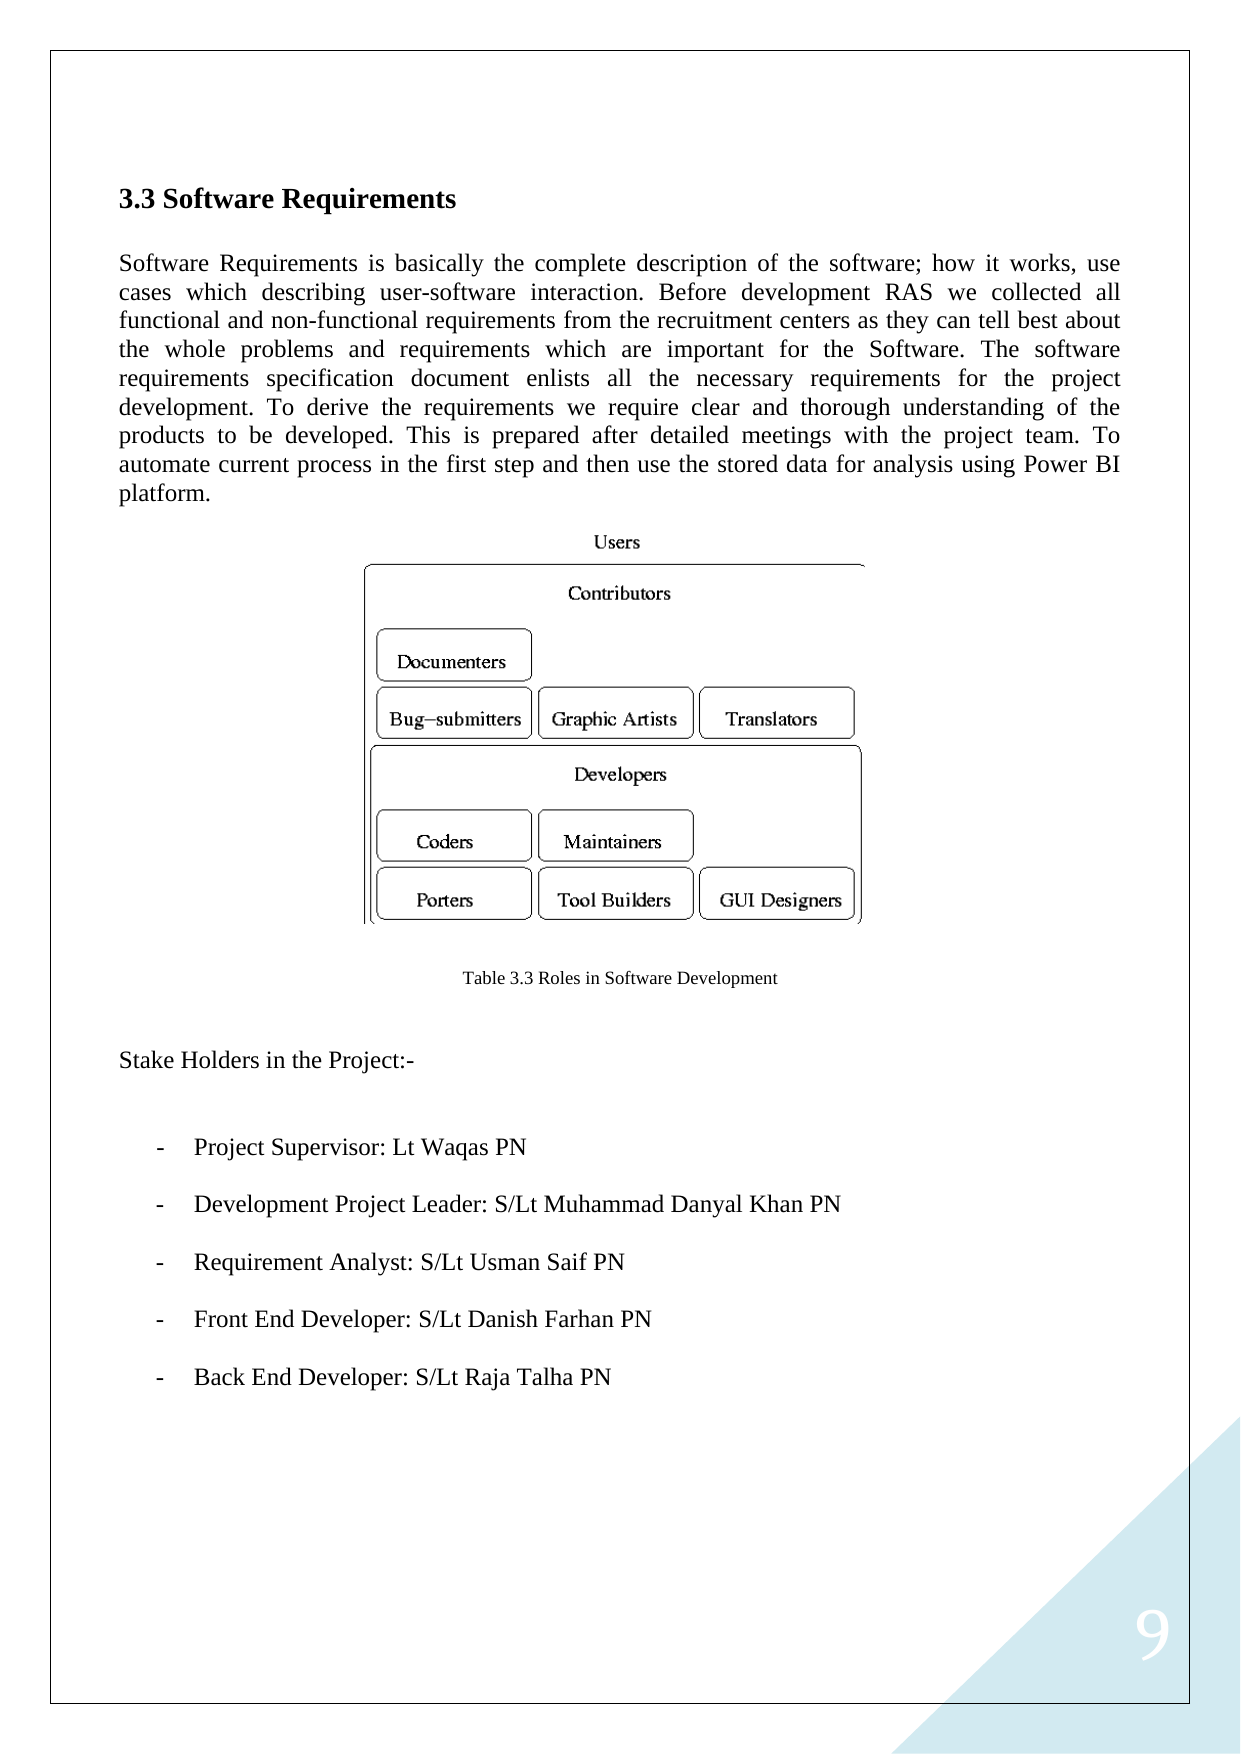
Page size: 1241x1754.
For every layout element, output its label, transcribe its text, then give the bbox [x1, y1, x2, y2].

list Requirement Analyst: S/Lt Usman Saif PN [156, 1247, 1121, 1276]
text Software Requirements is basically the complete description of the software; how it works, use cases which describing user-software interaction. Before development RAS we collected all functional and non-functional requirements from the recruitment centers as they can tell best about the whole problems and requirements which are important for the Software. The software requirements specification document enlists all the necessary requirements for the project development. To derive the requirements we require clear and thorough understanding of the products to be developed. This is prepared after detailed meetings with the project team. To automate current process in the first step and then use the stored data for analysis using Power BI platform. [119, 248, 1121, 507]
list Back End Developer: S/Lt Raja Talha PN [156, 1362, 1121, 1391]
text Table 3.3 Roles in Software Development [119, 967, 1121, 988]
text 3.3 Software Requirements [119, 181, 1121, 214]
list Front End Developer: S/Lt Danish Farhan PN [156, 1304, 1121, 1333]
list Development Project Leader: S/Lt Muhammad Danyal Khan PN [156, 1189, 1121, 1218]
text Stake Holders in the Project:- [119, 1046, 1121, 1074]
list Project Supervisor: Lt Waqas PN [156, 1132, 1121, 1161]
